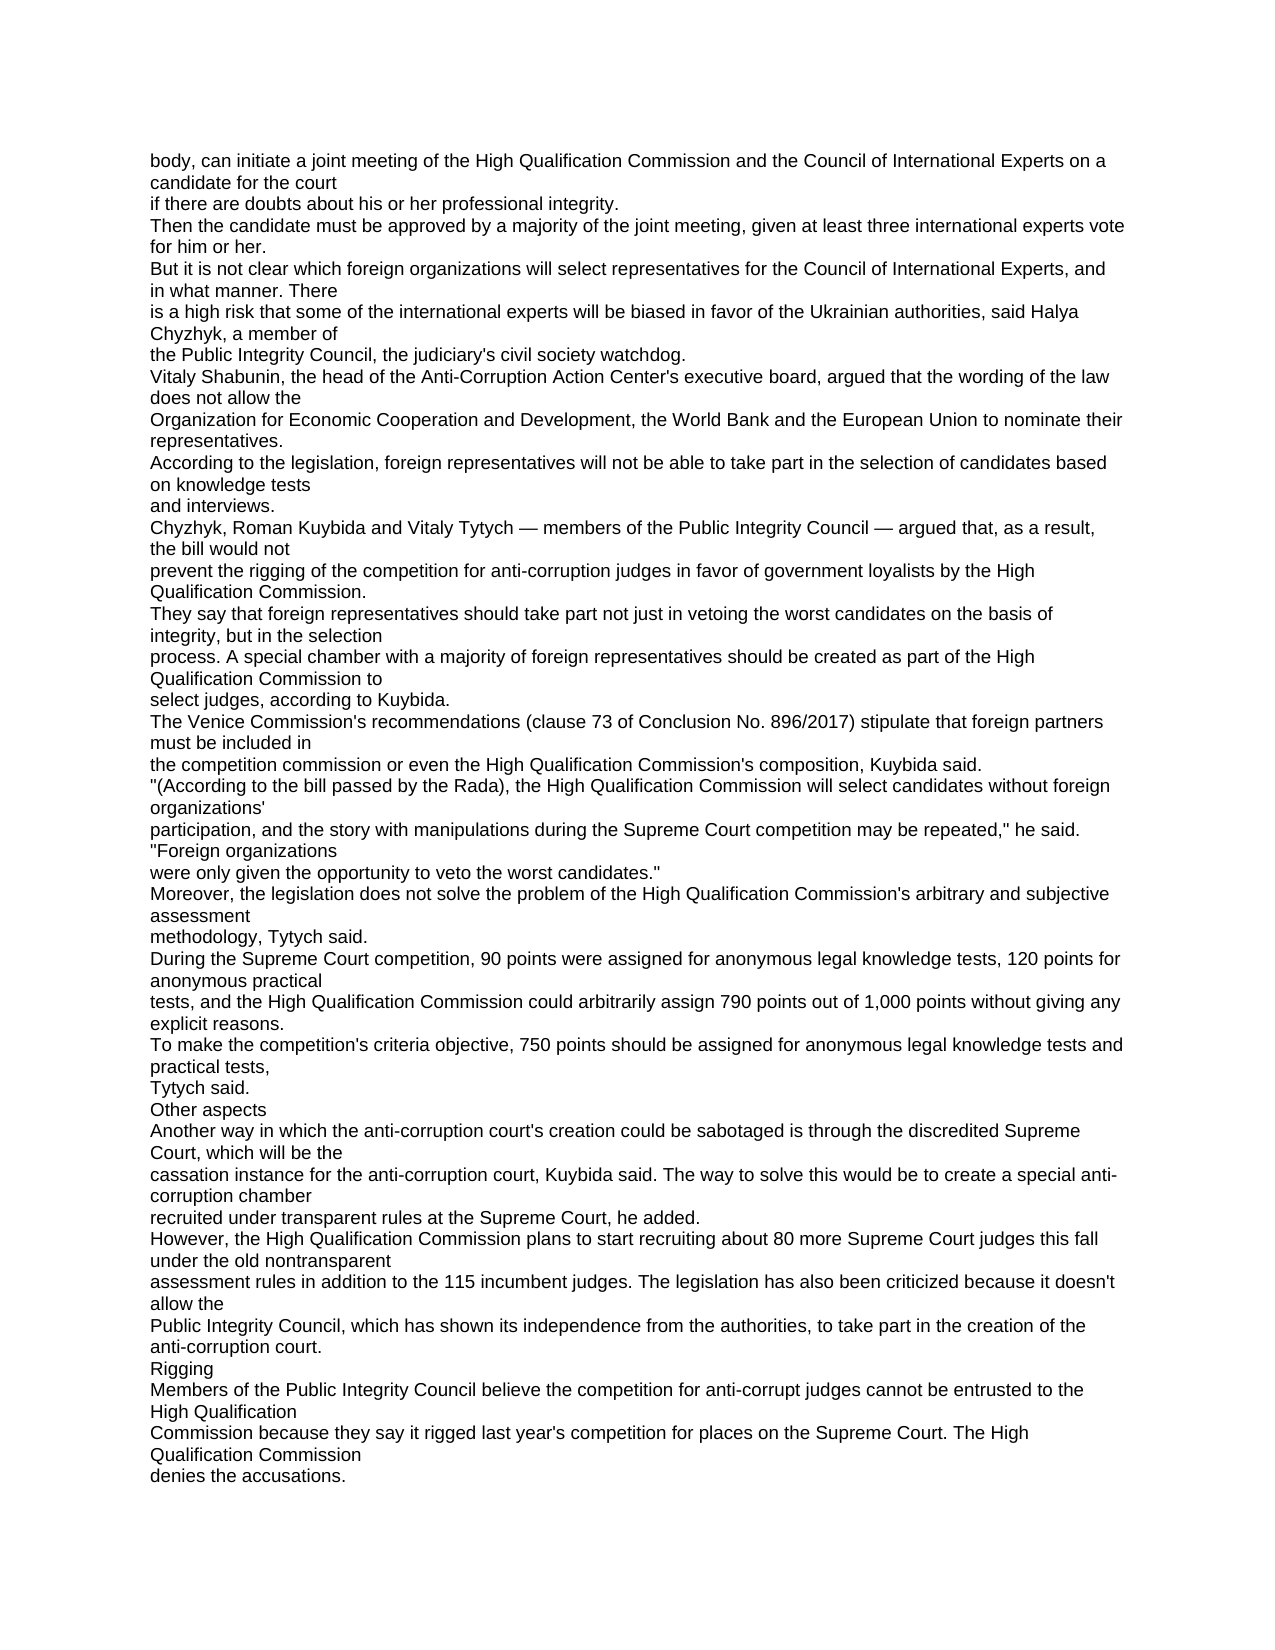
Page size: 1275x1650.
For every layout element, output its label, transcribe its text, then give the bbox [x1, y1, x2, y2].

text and interviews. [150, 495, 1125, 517]
text the competition commission or even the High Qualification Commission's composition, Kuybida said. [150, 754, 1125, 775]
text the Public Integrity Council, the judiciary's civil society watchdog. [150, 344, 1125, 366]
text Another way in which the anti-corruption court's creation could be sabotaged is through the discredited Supreme Court, which will be the [150, 1120, 1125, 1163]
text were only given the opportunity to veto the worst candidates." [150, 862, 1125, 883]
text Rigging [150, 1357, 1125, 1379]
text methodology, Tytych said. [150, 926, 1125, 948]
text According to the legislation, foreign representatives will not be able to take part in the selection of candidates based on knowledge tests [150, 452, 1125, 495]
text cassation instance for the anti-corruption court, Kuybida said. The way to solve this would be to create a special anti-corruption chamber [150, 1163, 1125, 1207]
text To make the competition's criteria objective, 750 points should be assigned for anonymous legal knowledge tests and practical tests, [150, 1034, 1125, 1077]
text They say that foreign representatives should take part not just in vetoing the worst candidates on the basis of integrity, but in the selection [150, 603, 1125, 646]
text participation, and the story with manipulations during the Supreme Court competition may be repeated," he said. "Foreign organizations [150, 818, 1125, 862]
text Members of the Public Integrity Council believe the competition for anti-corrupt judges cannot be entrusted to the High Qualification [150, 1379, 1125, 1422]
text tests, and the High Qualification Commission could arbitrarily assign 790 points out of 1,000 points without giving any explicit reasons. [150, 991, 1125, 1034]
text During the Supreme Court competition, 90 points were assigned for anonymous legal knowledge tests, 120 points for anonymous practical [150, 948, 1125, 991]
text Vitaly Shabunin, the head of the Anti-Corruption Action Center's executive board, argued that the wording of the law does not allow the [150, 366, 1125, 409]
text Public Integrity Council, which has shown its independence from the authorities, to take part in the creation of the anti-corruption court. [150, 1314, 1125, 1357]
text Organization for Economic Cooperation and Development, the World Bank and the European Union to nominate their representatives. [150, 409, 1125, 452]
text recruited under transparent rules at the Supreme Court, he added. [150, 1207, 1125, 1228]
text process. A special chamber with a majority of foreign representatives should be created as part of the High Qualification Commission to [150, 646, 1125, 689]
text But it is not clear which foreign organizations will select representatives for the Council of International Experts, and in what manner. There [150, 258, 1125, 301]
text The Venice Commission's recommendations (clause 73 of Conclusion No. 896/2017) stipulate that foreign partners must be included in [150, 711, 1125, 754]
text select judges, according to Kuybida. [150, 689, 1125, 711]
text is a high risk that some of the international experts will be biased in favor of the Ukrainian authorities, said Halya Chyzhyk, a member of [150, 301, 1125, 344]
text Other aspects [150, 1099, 1125, 1120]
text prevent the rigging of the competition for anti-corruption judges in favor of government loyalists by the High Qualification Commission. [150, 560, 1125, 603]
text Then the candidate must be approved by a majority of the joint meeting, given at least three international experts vote for him or her. [150, 215, 1125, 258]
text "(According to the bill passed by the Rada), the High Qualification Commission will select candidates without foreign organizations' [150, 775, 1125, 818]
text Moreover, the legislation does not solve the problem of the High Qualification Commission's arbitrary and subjective assessment [150, 883, 1125, 926]
text if there are doubts about his or her professional integrity. [150, 193, 1125, 215]
text Chyzhyk, Roman Kuybida and Vitaly Tytych — members of the Public Integrity Council — argued that, as a result, the bill would not [150, 517, 1125, 560]
text Tytych said. [150, 1077, 1125, 1099]
text body, can initiate a joint meeting of the High Qualification Commission and the Council of International Experts on a candidate for the court [150, 150, 1125, 193]
text Commission because they say it rigged last year's competition for places on the Supreme Court. The High Qualification Commission [150, 1422, 1125, 1465]
text However, the High Qualification Commission plans to start recruiting about 80 more Supreme Court judges this fall under the old nontransparent [150, 1228, 1125, 1271]
text denies the accusations. [150, 1465, 1125, 1487]
text assessment rules in addition to the 115 incumbent judges. The legislation has also been criticized because it doesn't allow the [150, 1271, 1125, 1314]
